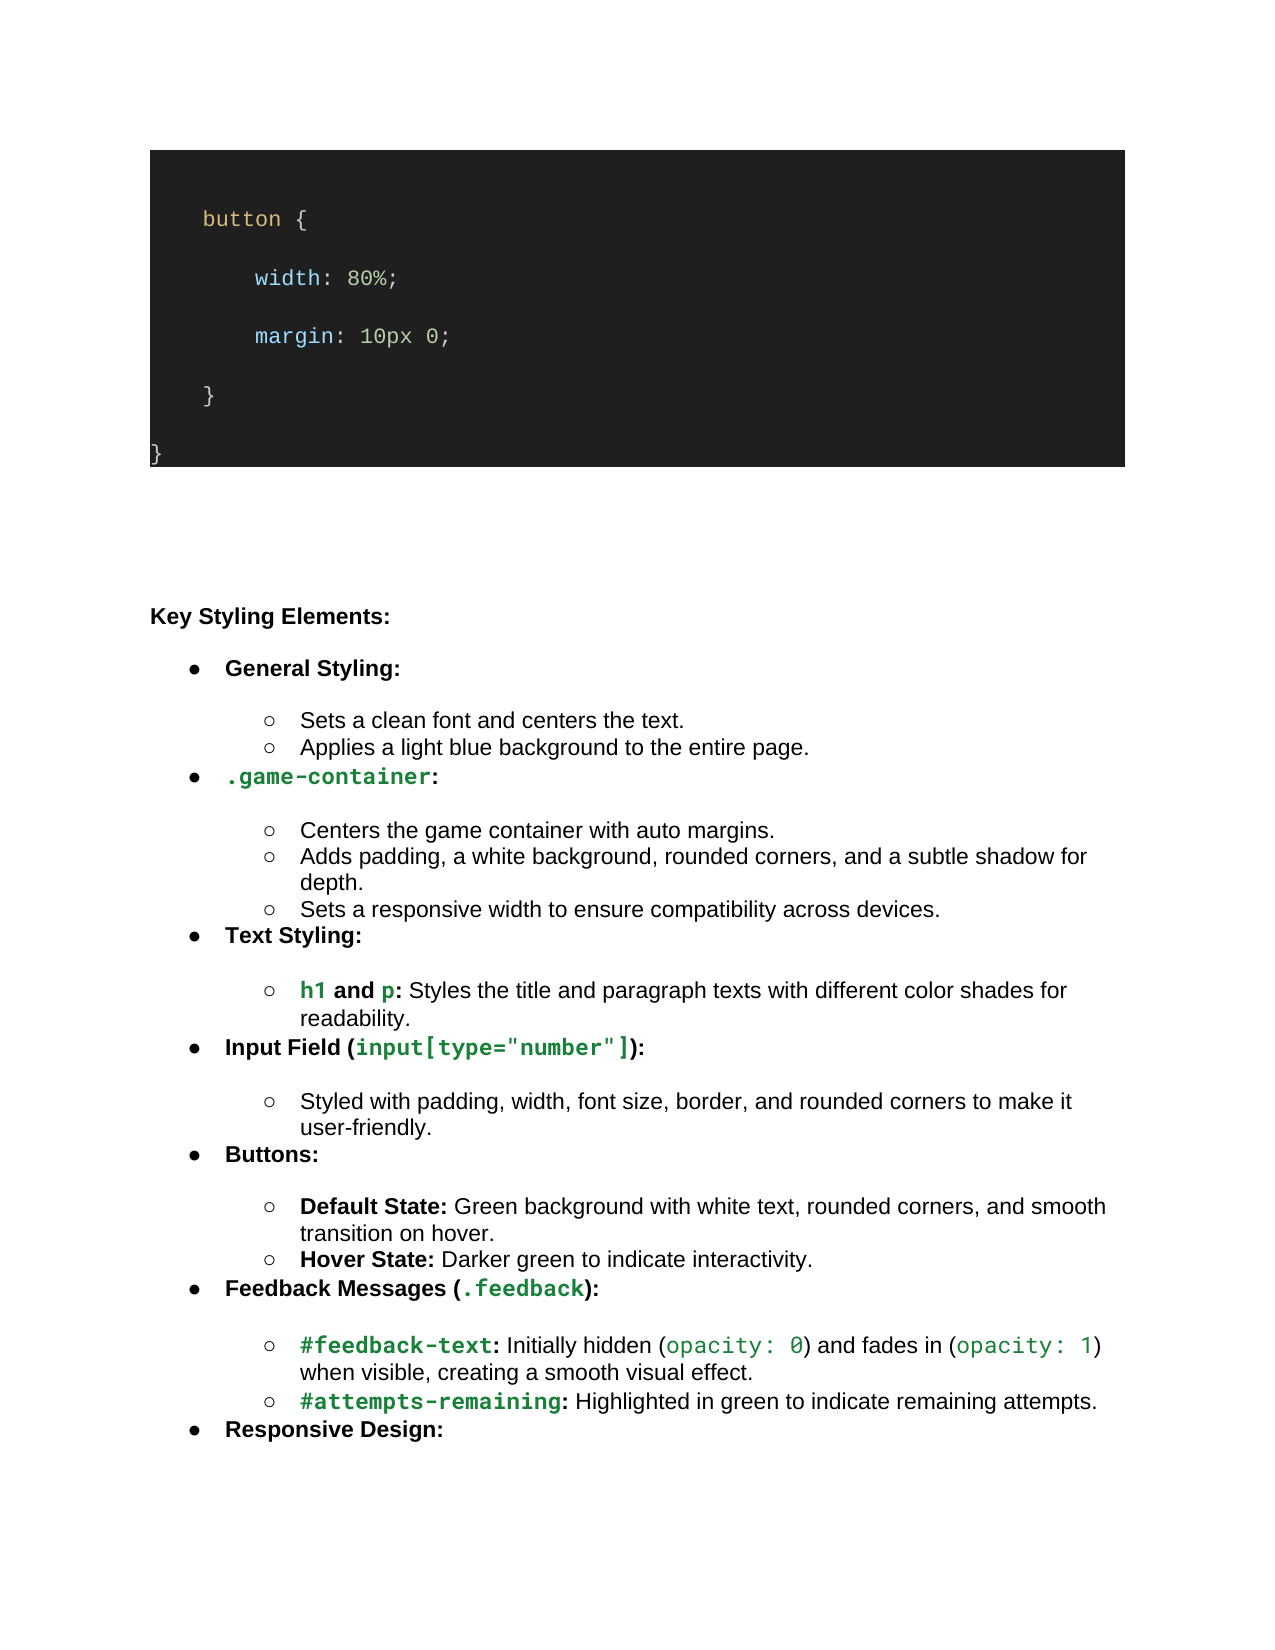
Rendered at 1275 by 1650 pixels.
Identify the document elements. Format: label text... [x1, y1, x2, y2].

list General Styling: [187, 655, 1125, 707]
list Input Field (input[type="number"]): [187, 1031, 1125, 1088]
text } [150, 442, 1125, 467]
list Feedback Messages (.feedback): [187, 1272, 1125, 1329]
list Responsive Design: [187, 1416, 1125, 1468]
list Text Styling: [187, 922, 1125, 975]
list Adds padding, a white background, rounded corners, and a subtle shadow for depth. [262, 843, 1125, 896]
list #feedback-text: Initially hidden (opacity: 0) and fades in (opacity: 1) when visible, creating a smooth visual effect. [262, 1329, 1125, 1386]
text button { [150, 208, 1125, 233]
text } [150, 384, 1125, 408]
list .game-container: [187, 760, 1125, 817]
list Hover State: Darker green to indicate interactivity. [262, 1246, 1125, 1272]
list Centers the game container with auto margins. [262, 817, 1125, 843]
text width: 80%; [150, 267, 1125, 292]
text Key Styling Elements: [150, 603, 1125, 630]
list Sets a clean font and centers the text. [262, 707, 1125, 734]
list h1 and p: Styles the title and paragraph texts with different color shades for readability. [262, 975, 1125, 1031]
list Sets a responsive width to ensure compatibility across devices. [262, 896, 1125, 922]
list Buttons: [187, 1141, 1125, 1193]
list Default State: Green background with white text, rounded corners, and smooth transition on hover. [262, 1193, 1125, 1246]
list #attempts-remaining: Highlighted in green to indicate remaining attempts. [262, 1386, 1125, 1416]
list Styled with padding, width, font size, border, and rounded corners to make it user-friendly. [262, 1088, 1125, 1141]
list Applies a light blue background to the entire page. [262, 734, 1125, 760]
text margin: 10px 0; [150, 325, 1125, 350]
